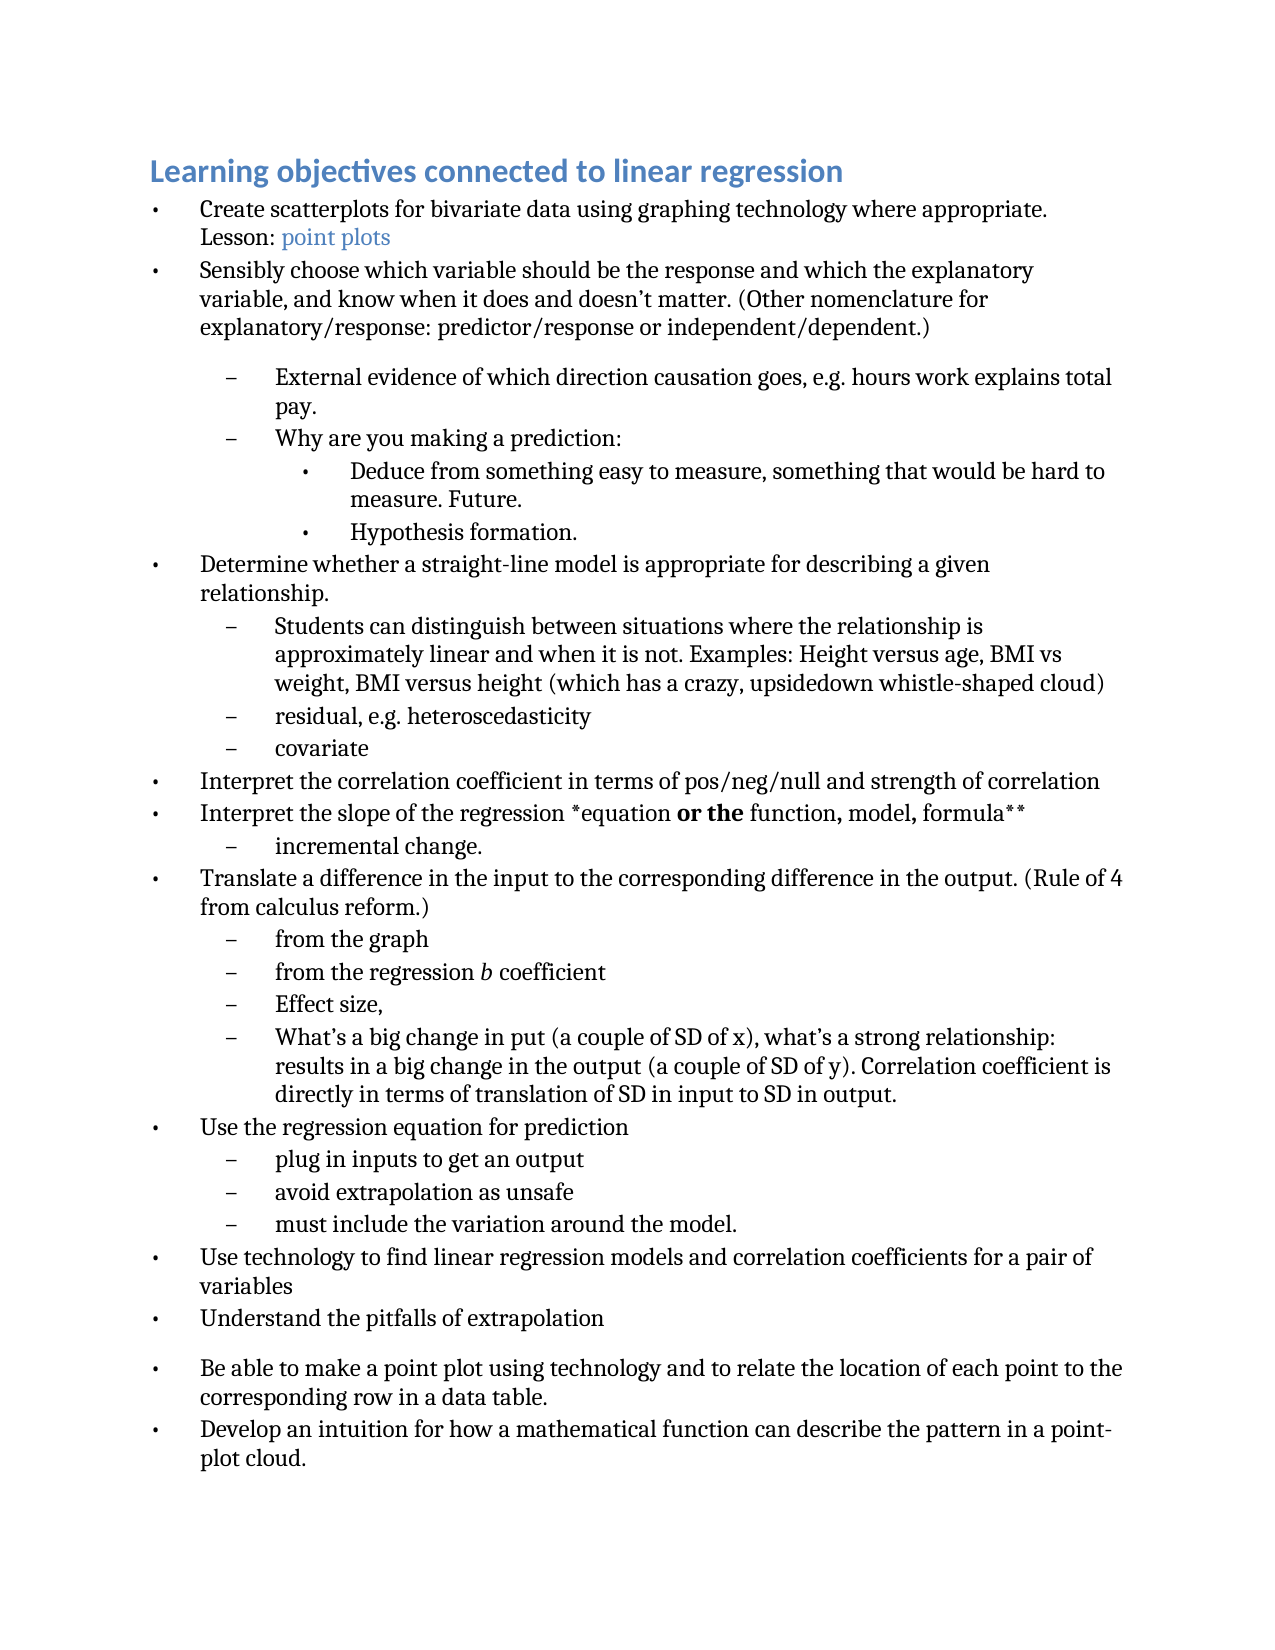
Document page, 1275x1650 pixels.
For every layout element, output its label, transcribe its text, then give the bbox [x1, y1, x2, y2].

list from the regression coefficient [225, 958, 1125, 987]
list plug in inputs to get an output [225, 1145, 1125, 1174]
list Translate a difference in the input to the corresponding difference in the output. (Rule of 4 from calculus reform.) [150, 864, 1125, 922]
list Determine whether a straight-line model is appropriate for describing a given relationship. [150, 550, 1125, 608]
list Deduce from something easy to measure, something that would be hard to measure. Future. [300, 457, 1125, 514]
list Use technology to find linear regression models and correlation coefficients for a pair of variables [150, 1243, 1125, 1300]
list Interpret the correlation coefficient in terms of pos/neg/null and strength of correlation [150, 767, 1125, 795]
list Hypothesis formation. [300, 518, 1125, 547]
list Interpret the slope of the regression *equation or the function, model, formula** [150, 799, 1125, 828]
list must include the variation around the model. [225, 1210, 1125, 1239]
list What’s a big change in put (a couple of SD of x), what’s a strong relationship: results in a big change in the output (a couple of SD of y). Correlation coefficient is directly in terms of translation of SD in input to SD in output. [225, 1023, 1125, 1109]
list Develop an intuition for how a mathematical function can describe the pattern in a point-plot cloud. [150, 1415, 1125, 1472]
list Effect size, [225, 990, 1125, 1019]
list Understand the pitfalls of extrapolation [150, 1304, 1125, 1333]
list avoid extrapolation as unsafe [225, 1178, 1125, 1207]
list covariate [225, 734, 1125, 763]
list Be able to make a point plot using technology and to relate the location of each point to the corresponding row in a data table. [150, 1354, 1125, 1411]
list Why are you making a prediction: [225, 424, 1125, 453]
list Use the regression equation for prediction [150, 1113, 1125, 1142]
list Create scatterplots for bivariate data using graphing technology where appropriate. Lesson: point plots [150, 194, 1125, 252]
list residual, e.g. heteroscedasticity [225, 702, 1125, 730]
list External evidence of which direction causation goes, e.g. hours work explains total pay. [225, 363, 1125, 420]
list from the graph [225, 925, 1125, 954]
list Sensibly choose which variable should be the response and which the explanatory variable, and know when it does and doesn’t matter. (Other nomenclature for explanatory/response: predictor/response or independent/dependent.) [150, 256, 1125, 342]
list Students can distinguish between situations where the relationship is approximately linear and when it is not. Examples: Height versus age, BMI vs weight, BMI versus height (which has a crazy, upsidedown whistle-shaped cloud) [225, 612, 1125, 698]
list incremental change. [225, 832, 1125, 860]
subtitle Learning objectives connected to linear regression [150, 150, 1125, 191]
